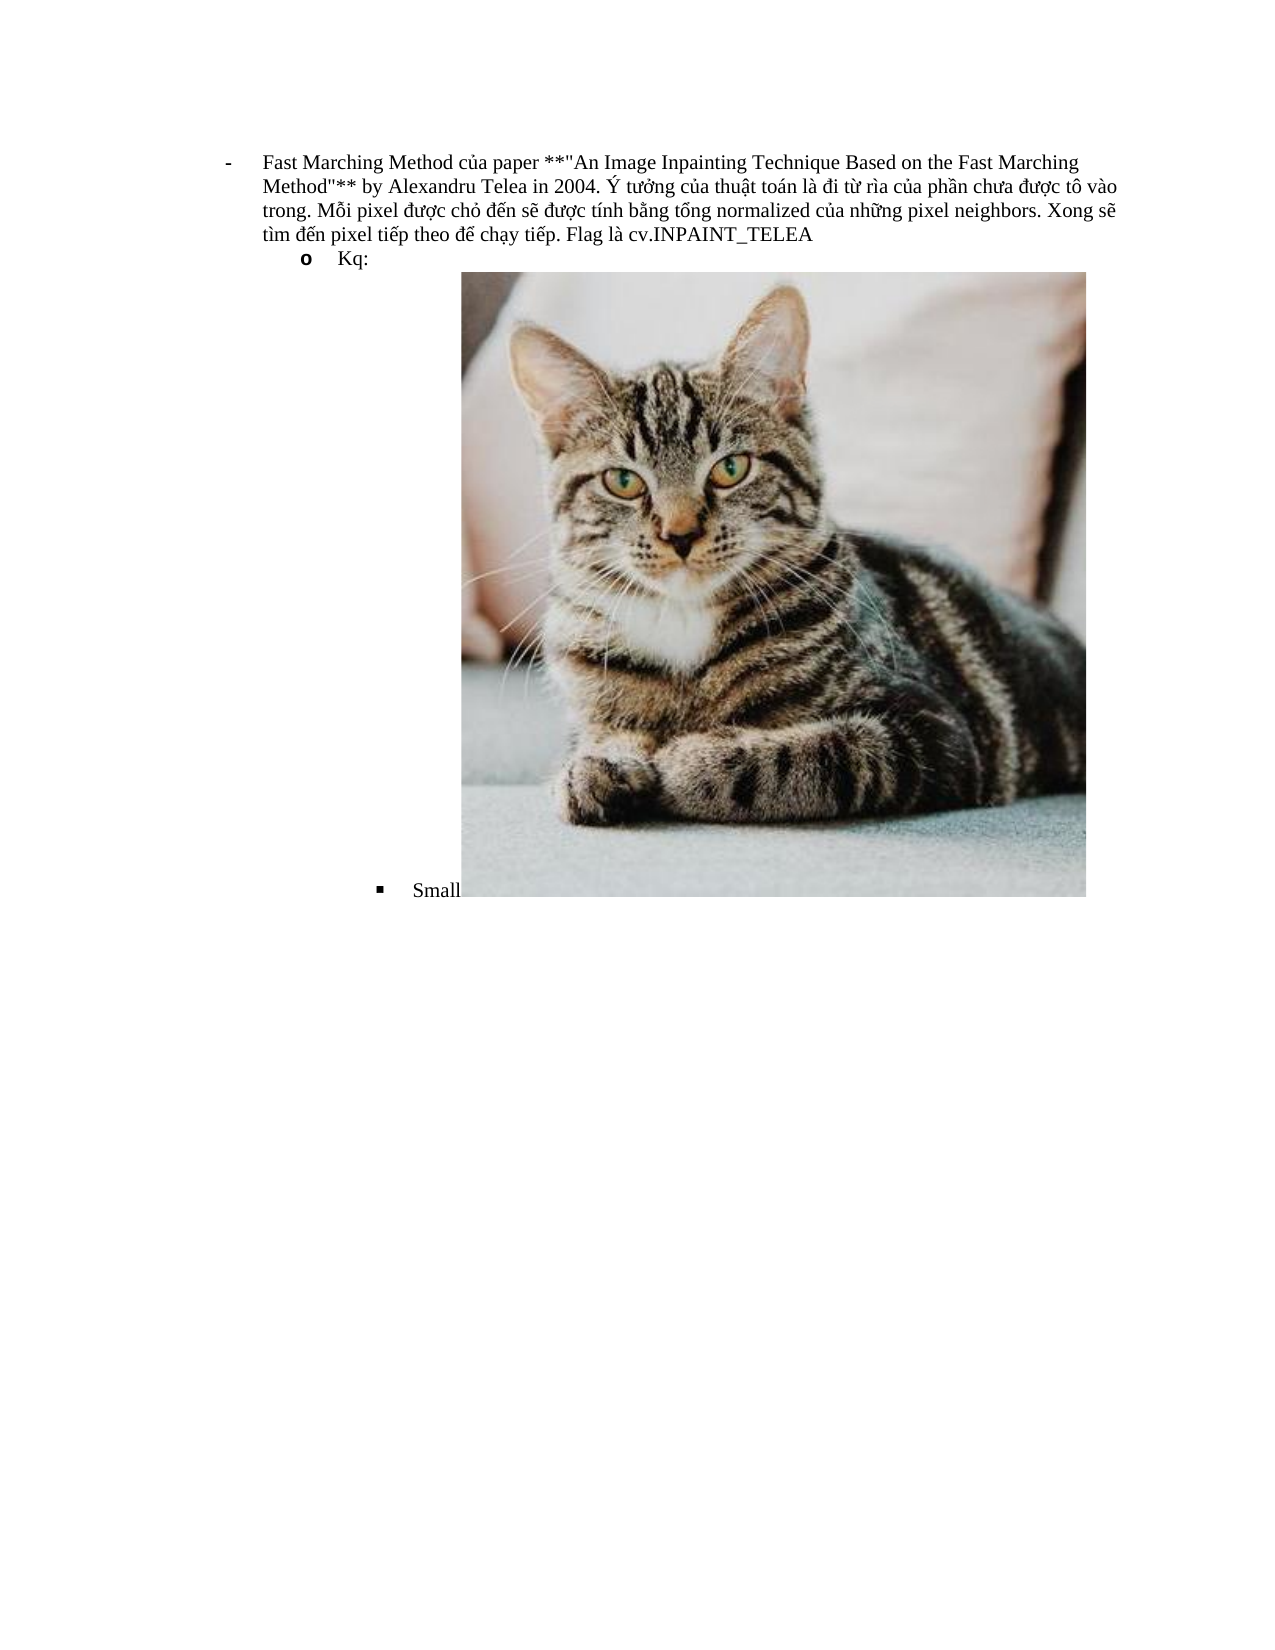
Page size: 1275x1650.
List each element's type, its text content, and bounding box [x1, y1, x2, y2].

picture [461, 272, 1087, 897]
list Kq: [300, 246, 1125, 272]
list Fast Marching Method của paper **"An Image Inpainting Technique Based on the Fast Marching Method"** by Alexandru Telea in 2004. Ý tưởng của thuật toán là đi từ rìa của phần chưa được tô vào trong. Mỗi pixel được chỏ đến sẽ được tính bằng tổng normalized của những pixel neighbors. Xong sẽ tìm đến pixel tiếp theo để chạy tiếp. Flag là cv.INPAINT_TELEA [225, 150, 1125, 246]
